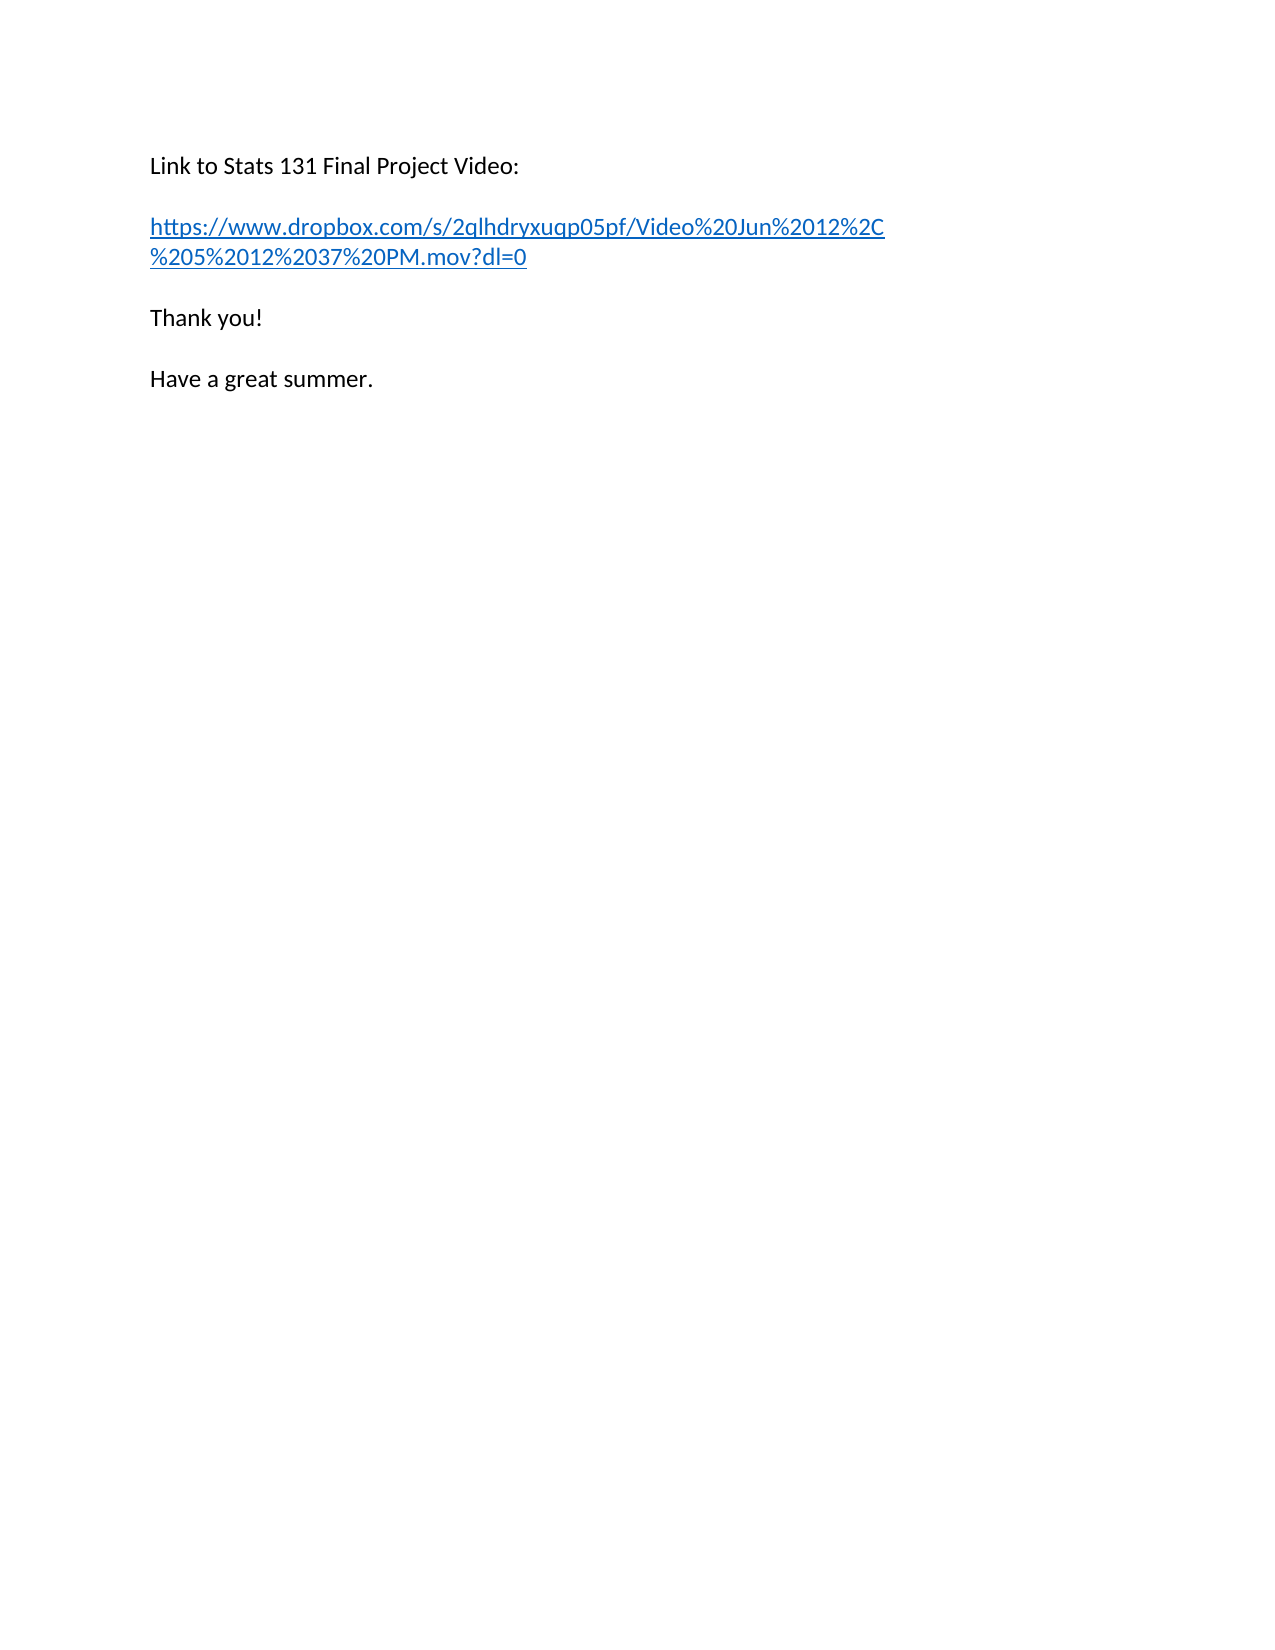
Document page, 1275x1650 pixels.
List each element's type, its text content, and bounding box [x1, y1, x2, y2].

text Thank you! [150, 303, 1125, 333]
text https://www.dropbox.com/s/2qlhdryxuqp05pf/Video%20Jun%2012%2C%205%2012%2037%20PM.mov?dl=0 [150, 211, 1125, 272]
text Have a great summer. [150, 364, 1125, 394]
text Link to Stats 131 Final Project Video: [150, 150, 1125, 181]
